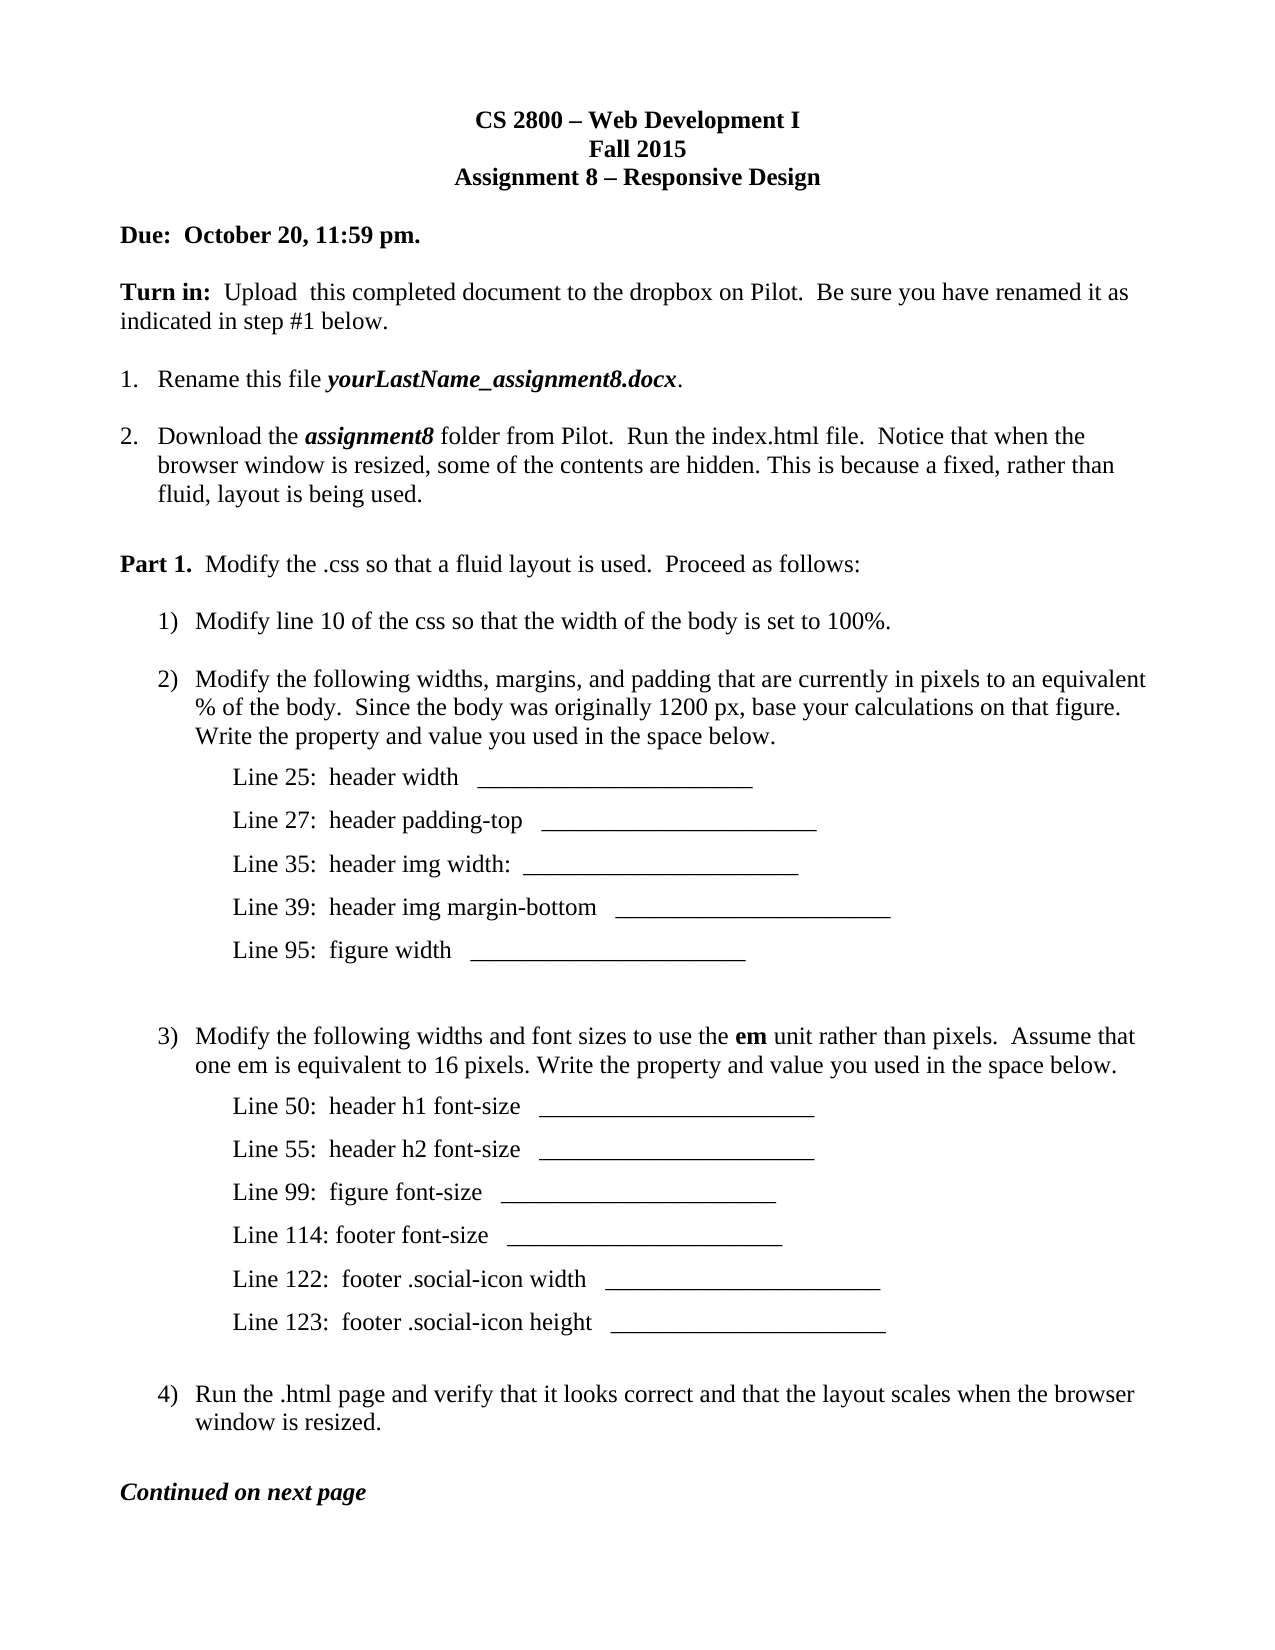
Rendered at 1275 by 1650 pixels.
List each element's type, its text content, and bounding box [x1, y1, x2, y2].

text CS 2800 – Web Development I [120, 105, 1155, 134]
text Line 25: header width ______________________ [232, 762, 1155, 791]
text Line 99: figure font-size ______________________ [232, 1177, 1155, 1206]
text Line 95: figure width ______________________ [232, 935, 1155, 1007]
list Download the assignment8 folder from Pilot. Run the index.html file. Notice that when the browser window is resized, some of the contents are hidden. This is because a fixed, rather than fluid, layout is being used. [120, 421, 1155, 536]
text Line 114: footer font-size ______________________ [232, 1221, 1155, 1249]
text Line 35: header img width: ______________________ [232, 849, 1155, 877]
text Fall 2015 [120, 134, 1155, 162]
text Assignment 8 – Responsive Design [120, 162, 1155, 191]
text Continued on next page [120, 1477, 1155, 1506]
text Line 55: header h2 font-size ______________________ [232, 1134, 1155, 1163]
text Line 27: header padding-top ______________________ [232, 806, 1155, 834]
text Line 50: header h1 font-size ______________________ [232, 1091, 1155, 1120]
list Run the .html page and verify that it looks correct and that the layout scales when the browser window is resized. [157, 1379, 1155, 1436]
list Modify the following widths, margins, and padding that are currently in pixels to an equivalent % of the body. Since the body was originally 1200 px, base your calculations on that figure. Write the property and value you used in the space below. [157, 664, 1155, 750]
text Due: October 20, 11:59 pm. [120, 220, 1155, 249]
text Line 122: footer .social-icon width ______________________ [232, 1264, 1155, 1292]
text Turn in: Upload this completed document to the dropbox on Pilot. Be sure you have renamed it as indicated in step #1 below. [120, 277, 1155, 335]
text Line 39: header img margin-bottom ______________________ [232, 892, 1155, 921]
list Modify line 10 of the css so that the width of the body is set to 100%. [157, 606, 1155, 664]
list Rename this file yourLastName_assignment8.docx. [120, 364, 1155, 421]
list Part 1. Modify the .css so that a fluid layout is used. Proceed as follows: [120, 549, 1155, 606]
text Line 123: footer .social-icon height ______________________ [232, 1307, 1155, 1336]
list Modify the following widths and font sizes to use the em unit rather than pixels. Assume that one em is equivalent to 16 pixels. Write the property and value you used in the space below. [157, 1021, 1155, 1079]
